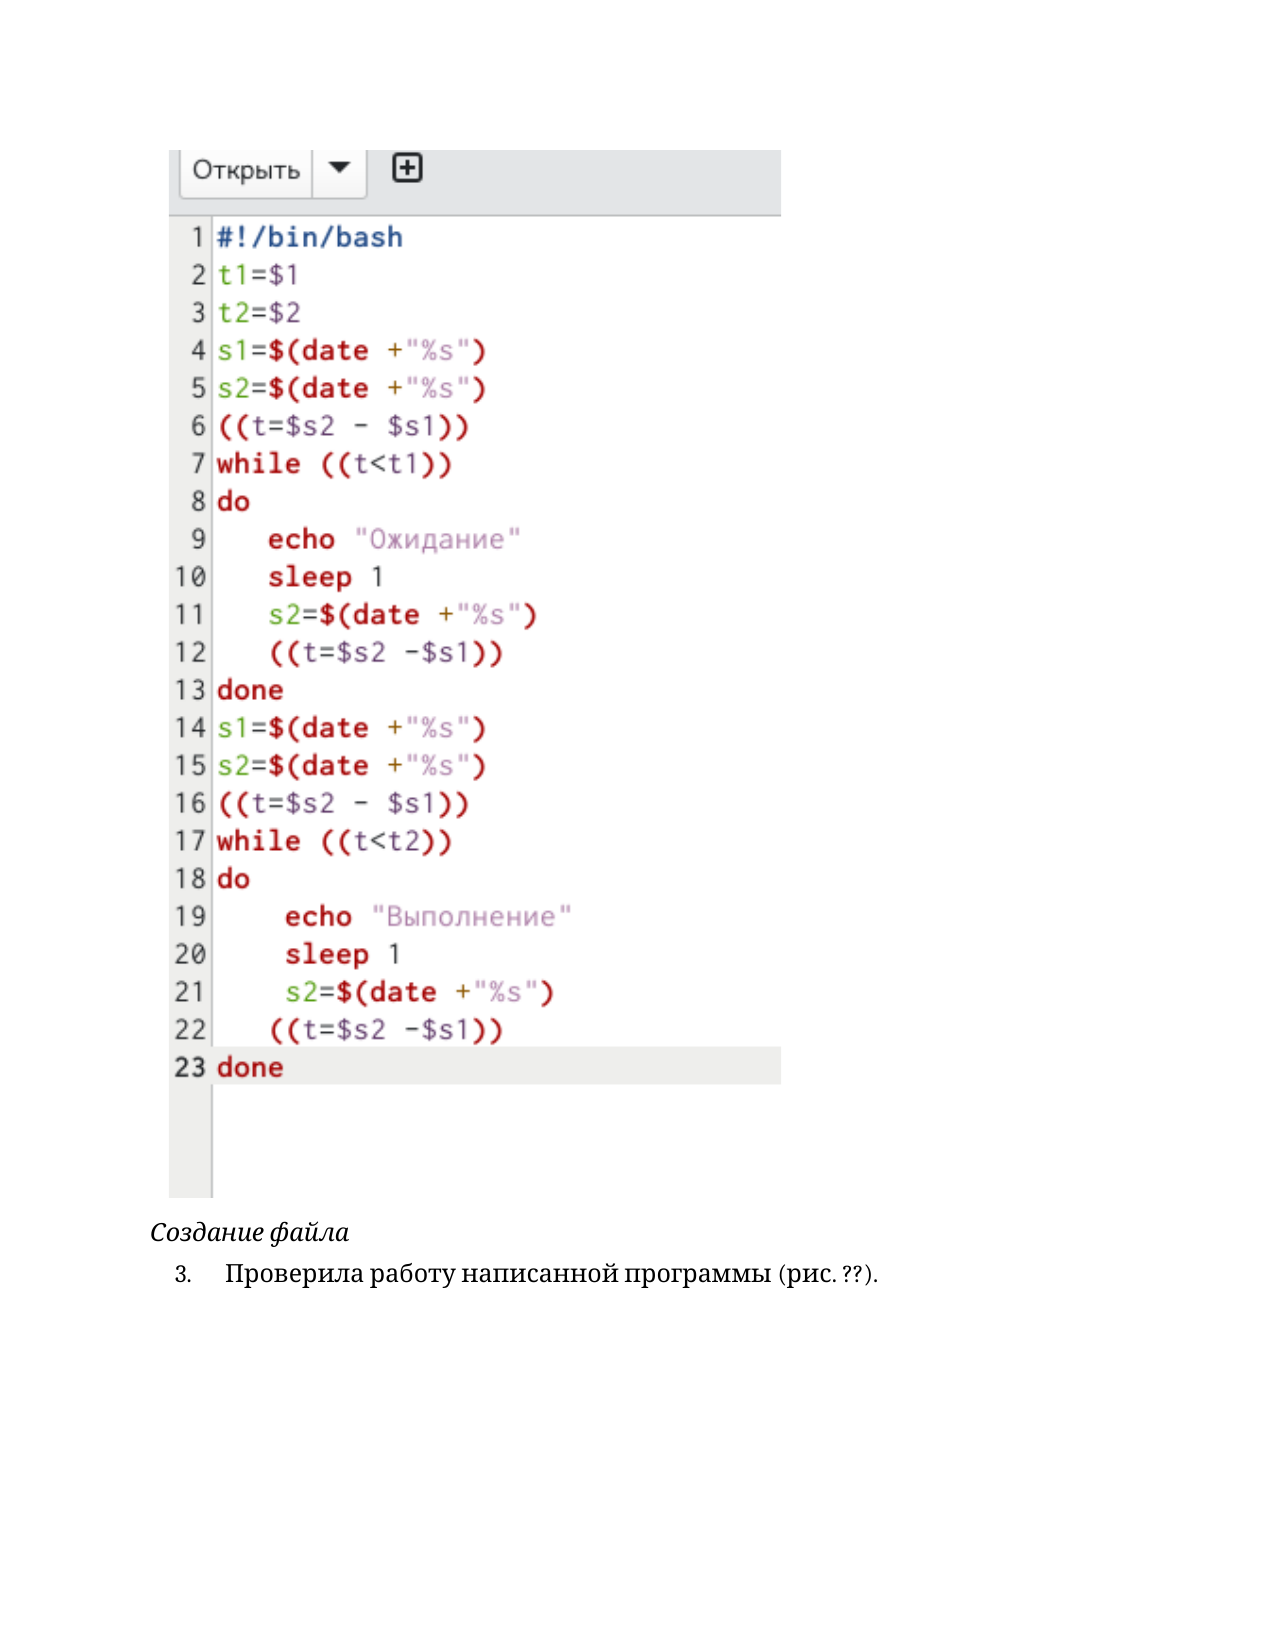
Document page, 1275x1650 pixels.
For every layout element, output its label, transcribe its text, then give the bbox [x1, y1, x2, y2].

text Создание файла [150, 1219, 1125, 1247]
picture [168, 150, 782, 1198]
list Проверила работу написанной программы (рис. ??). [175, 1260, 1125, 1289]
